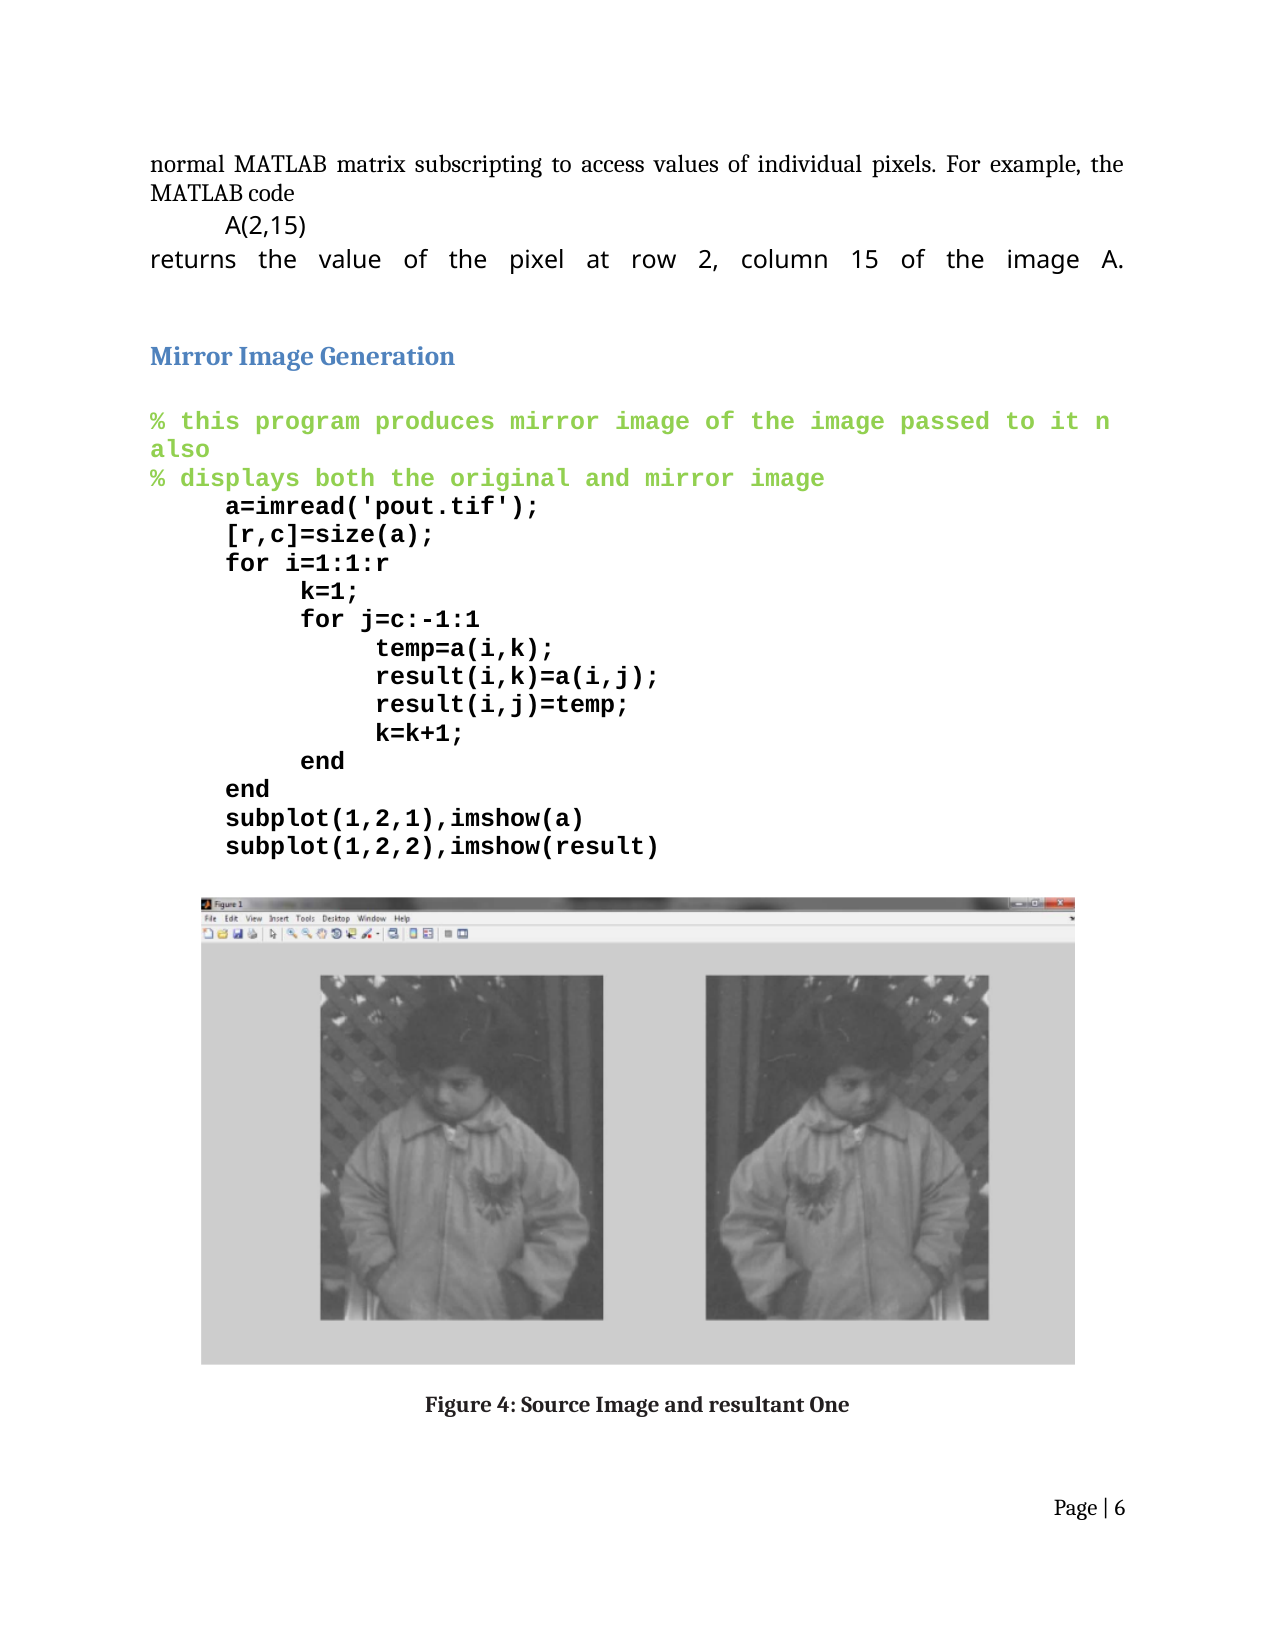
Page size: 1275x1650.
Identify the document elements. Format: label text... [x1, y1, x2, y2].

text k=k+1; [150, 720, 1125, 748]
text end [150, 777, 1125, 805]
text subplot(1,2,2),imshow(result) [150, 833, 1125, 862]
text Figure 4: Source Image and resultant One [150, 1391, 1125, 1418]
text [150, 150, 1125, 207]
text Mirror Image Generation [150, 341, 1125, 372]
picture [200, 896, 1075, 1366]
text A(2,15) returns the value of the pixel at row 2, column 15 of the image A. [150, 207, 1125, 304]
text % this program produces mirror image of the image passed to it n also % displays both the original and mirror image a=imread('pout.tif'); [r,c]=size(a); for i=1:1:r k=1; for j=c:-1:1 temp=a(i,k); result(i,k)=a(i,j); result(i,j)=temp; [150, 372, 1125, 720]
text subplot(1,2,1),imshow(a) [150, 805, 1125, 833]
text end [150, 748, 1125, 777]
